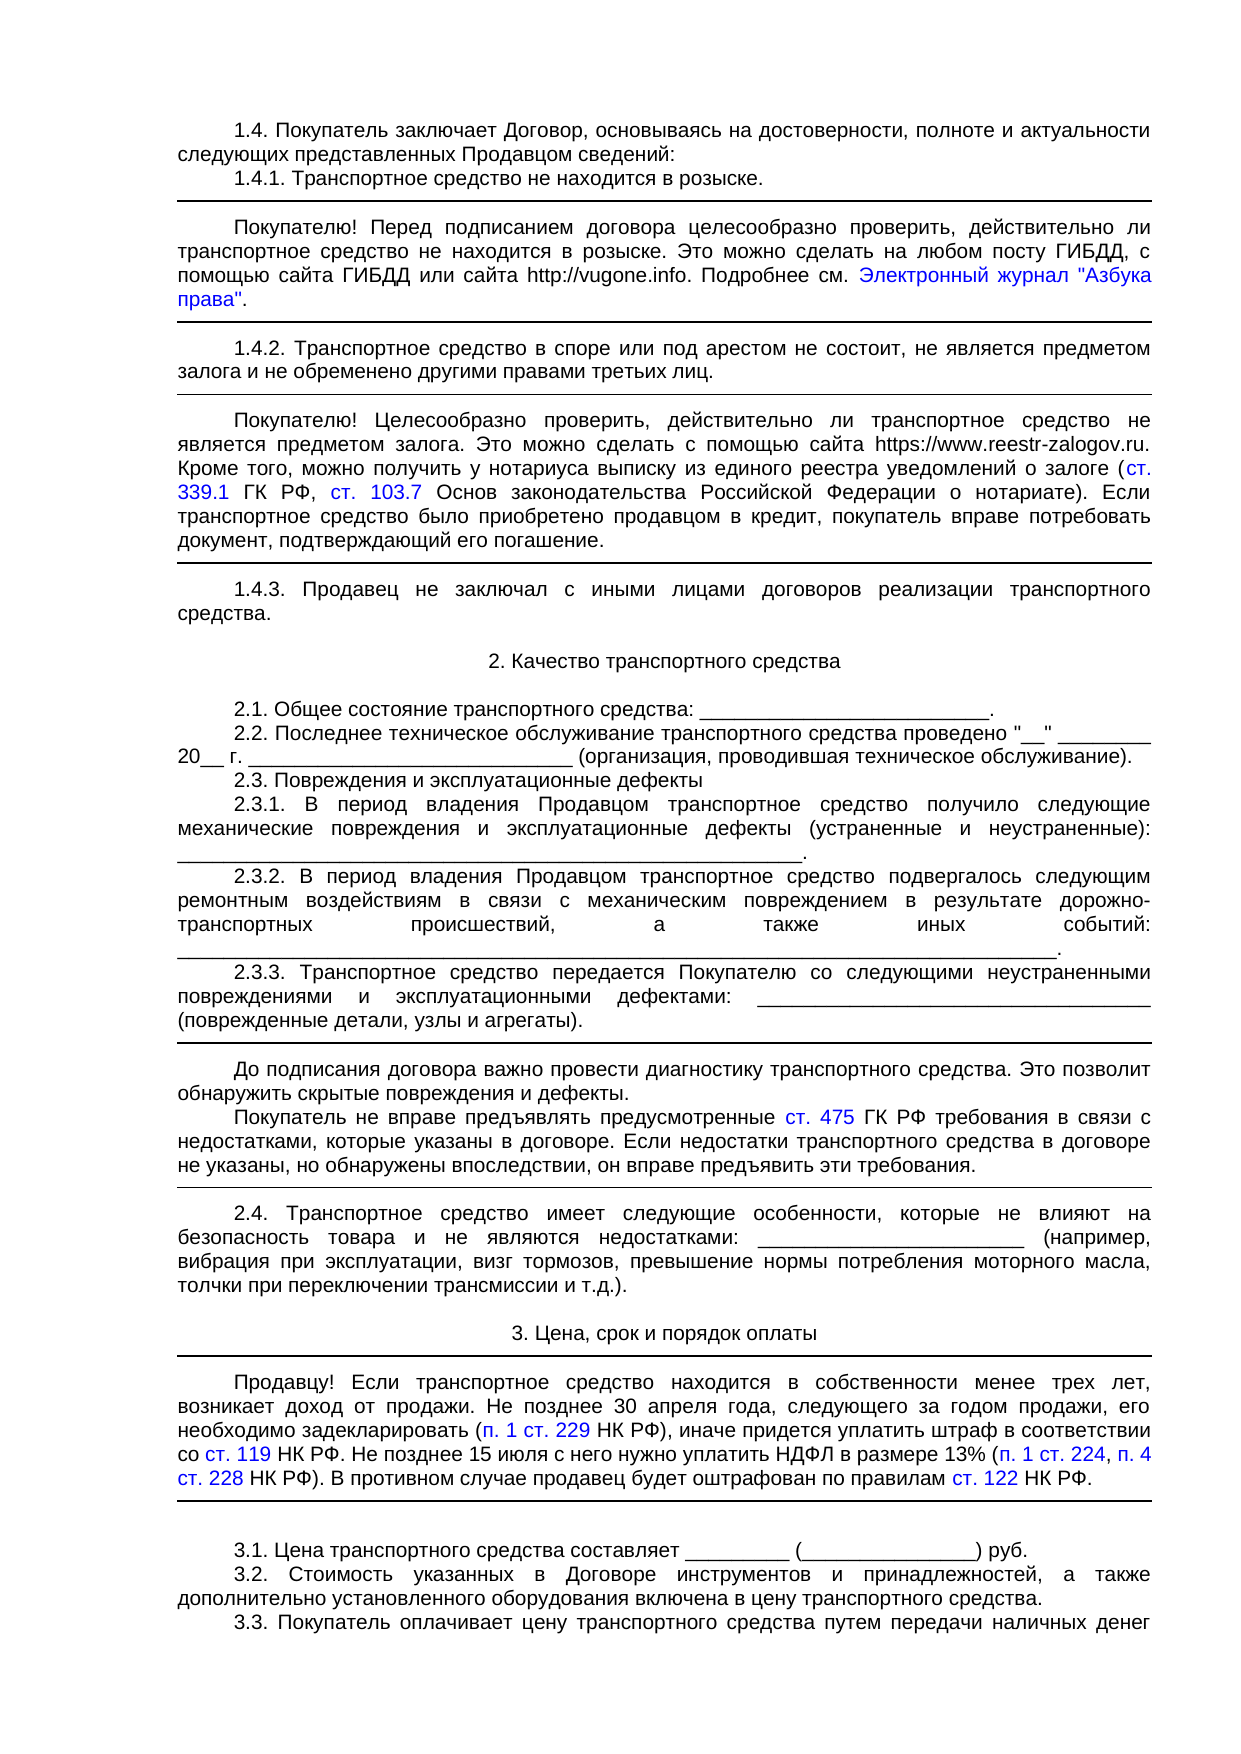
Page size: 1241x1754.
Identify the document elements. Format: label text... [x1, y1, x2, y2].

text 2.1. Общее состояние транспортного средства: _________________________. [177, 696, 1152, 720]
text 1.4. Покупатель заключает Договор, основываясь на достоверности, полноте и актуальности следующих представленных Продавцом сведений: [177, 118, 1152, 166]
text 2.2. Последнее техническое обслуживание транспортного средства проведено "__" ________ 20__ г. ____________________________ (организация, проводившая техническое обслуживание). [177, 720, 1152, 768]
text До подписания договора важно провести диагностику транспортного средства. Это позволит обнаружить скрытые повреждения и дефекты. [177, 1057, 1152, 1104]
text Покупателю! Перед подписанием договора целесообразно проверить, действительно ли транспортное средство не находится в розыске. Это можно сделать на любом посту ГИБДД, с помощью сайта ГИБДД или сайта http://vugone.info. Подробнее см. Электронный журнал "Азбука права". [177, 215, 1152, 311]
text 1.4.1. Транспортное средство не находится в розыске. [177, 166, 1152, 190]
text 2. Качество транспортного средства [177, 648, 1152, 672]
text 1.4.2. Транспортное средство в споре или под арестом не состоит, не является предметом залога и не обременено другими правами третьих лиц. [177, 335, 1152, 383]
text Покупатель не вправе предъявлять предусмотренные ст. 475 ГК РФ требования в связи с недостатками, которые указаны в договоре. Если недостатки транспортного средства в договоре не указаны, но обнаружены впоследствии, он вправе предъявить эти требования. [177, 1104, 1152, 1176]
text 1.4.3. Продавец не заключал с иными лицами договоров реализации транспортного средства. [177, 577, 1152, 624]
text 2.3. Повреждения и эксплуатационные дефекты [177, 768, 1152, 792]
text 3. Цена, срок и порядок оплаты [177, 1321, 1152, 1345]
text 2.3.1. В период владения Продавцом транспортное средство получило следующие механические повреждения и эксплуатационные дефекты (устраненные и неустраненные): ______________________________________________________. [177, 792, 1152, 864]
text Продавцу! Если транспортное средство находится в собственности менее трех лет, возникает доход от продажи. Не позднее 30 апреля года, следующего за годом продажи, его необходимо задекларировать (п. 1 ст. 229 НК РФ), иначе придется уплатить штраф в соответствии со ст. 119 НК РФ. Не позднее 15 июля с него нужно уплатить НДФЛ в размере 13% (п. 1 ст. 224, п. 4 ст. 228 НК РФ). В противном случае продавец будет оштрафован по правилам ст. 122 НК РФ. [177, 1370, 1152, 1489]
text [177, 1610, 1152, 1634]
text 2.3.3. Транспортное средство передается Покупателю со следующими неустраненными повреждениями и эксплуатационными дефектами: __________________________________ (поврежденные детали, узлы и агрегаты). [177, 960, 1152, 1032]
text Покупателю! Целесообразно проверить, действительно ли транспортное средство не является предметом залога. Это можно сделать с помощью сайта https://www.reestr-zalogov.ru. Кроме того, можно получить у нотариуса выписку из единого реестра уведомлений о залоге (ст. 339.1 ГК РФ, ст. 103.7 Основ законодательства Российской Федерации о нотариате). Если транспортное средство было приобретено продавцом в кредит, покупатель вправе потребовать документ, подтверждающий его погашение. [177, 408, 1152, 552]
text 2.4. Транспортное средство имеет следующие особенности, которые не влияют на безопасность товара и не являются недостатками: _______________________ (например, вибрация при эксплуатации, визг тормозов, превышение нормы потребления моторного масла, толчки при переключении трансмиссии и т.д.). [177, 1201, 1152, 1297]
text 2.3.2. В период владения Продавцом транспортное средство подвергалось следующим ремонтным воздействиям в связи с механическим повреждением в результате дорожно-транспортных происшествий, а также иных событий: ____________________________________________________________________________. [177, 864, 1152, 960]
text 3.1. Цена транспортного средства составляет _________ (_______________) руб. [177, 1538, 1152, 1562]
text 3.2. Стоимость указанных в Договоре инструментов и принадлежностей, а также дополнительно установленного оборудования включена в цену транспортного средства. [177, 1562, 1152, 1610]
